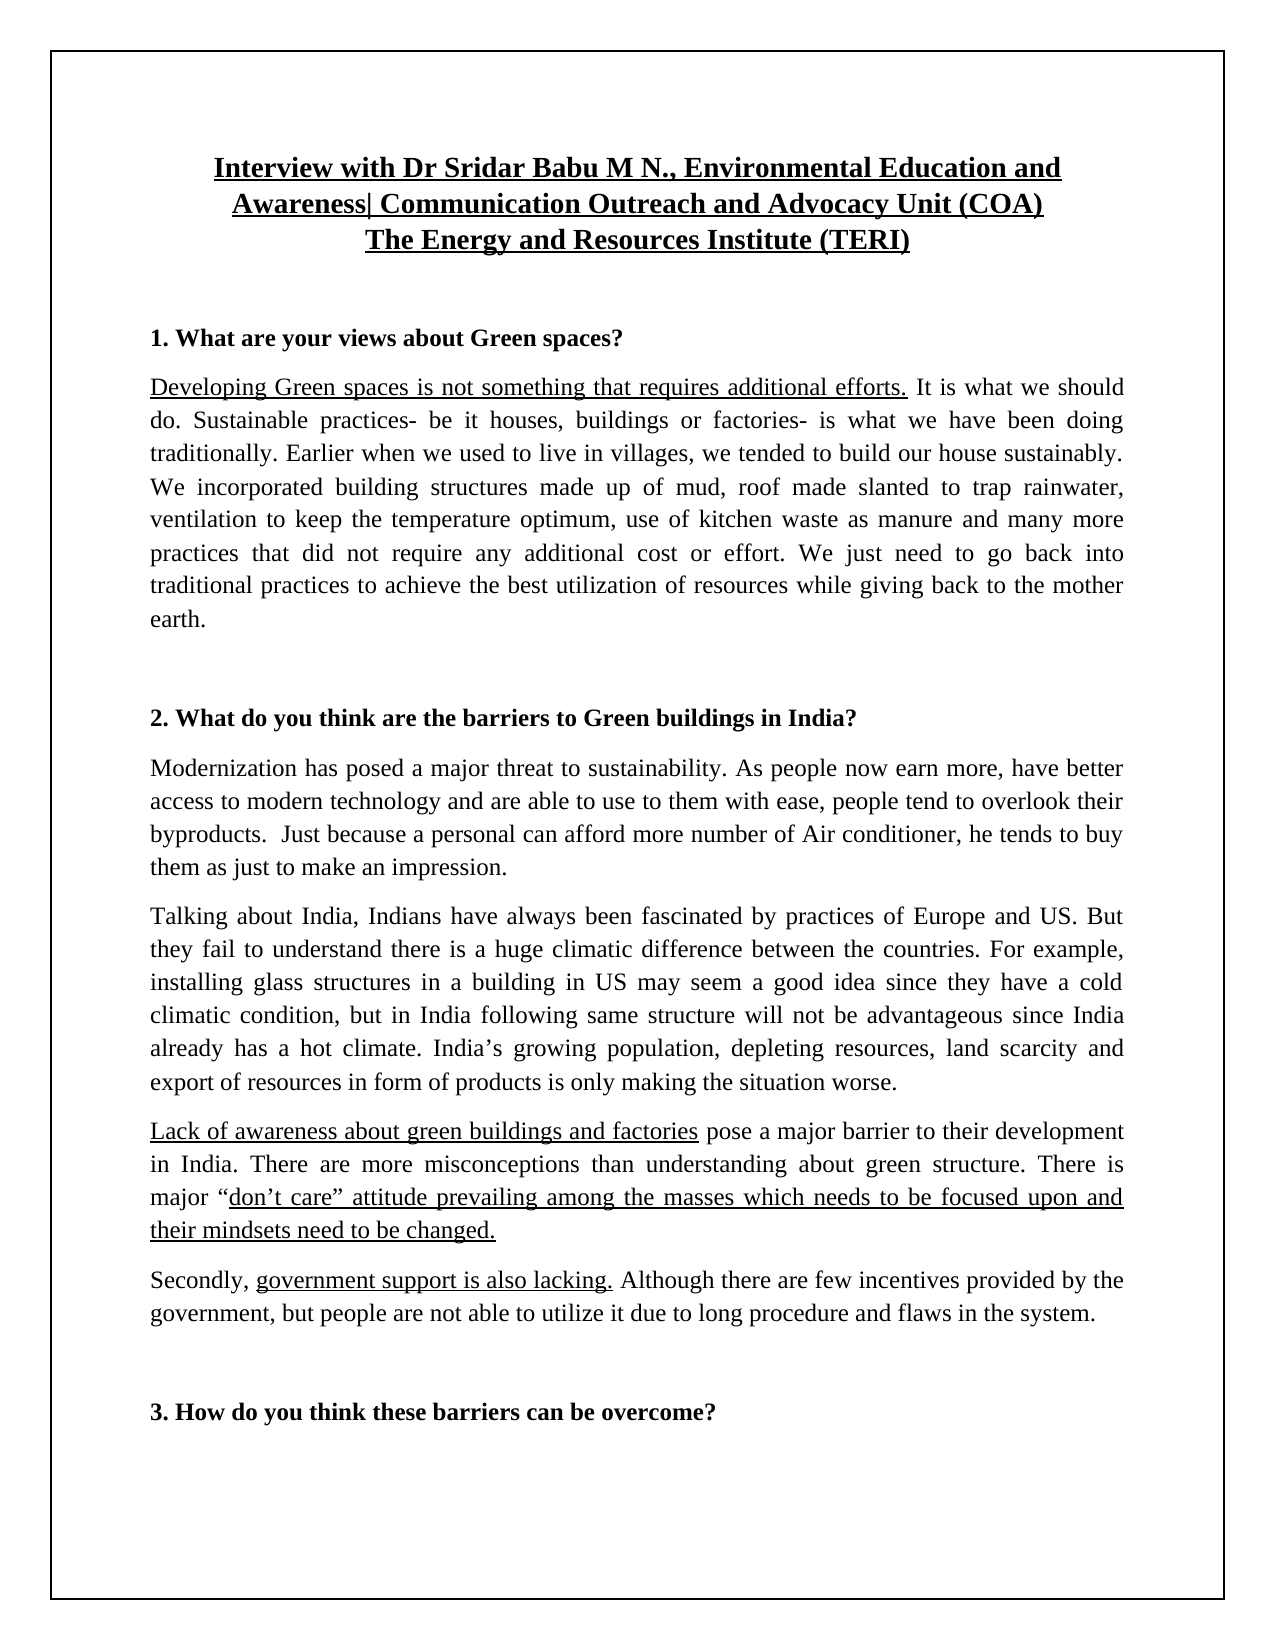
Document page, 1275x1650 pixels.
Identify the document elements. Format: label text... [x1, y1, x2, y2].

text 3. How do you think these barriers can be overcome? [150, 1397, 1125, 1426]
text Talking about India, Indians have always been fascinated by practices of Europe and US. But they fail to understand there is a huge climatic difference between the countries. For example, installing glass structures in a building in US may seem a good idea since they have a cold climatic condition, but in India following same structure will not be advantageous since India already has a hot climate. India’s growing population, depleting resources, land scarcity and export of resources in form of products is only making the situation worse. [150, 901, 1125, 1095]
text Developing Green spaces is not something that requires additional efforts. It is what we should do. Sustainable practices- be it houses, buildings or factories- is what we have been doing traditionally. Earlier when we used to live in villages, we tended to build our house sustainably. We incorporated building structures made up of mud, roof made slanted to trap rainwater, ventilation to keep the temperature optimum, use of kitchen waste as manure and many more practices that did not require any additional cost or effort. We just need to go back into traditional practices to achieve the best utilization of resources while giving back to the mother earth. [150, 372, 1125, 632]
text 2. What do you think are the barriers to Green buildings in India? [150, 703, 1125, 732]
text Interview with Dr Sridar Babu M N., Environmental Education and Awareness| Communication Outreach and Advocacy Unit (COA) The Energy and Resources Institute (TERI) [150, 150, 1125, 256]
text 1. What are your views about Green spaces? [150, 323, 1125, 352]
text Lack of awareness about green buildings and factories pose a major barrier to their development in India. There are more misconceptions than understanding about green structure. There is major “don’t care” attitude prevailing among the masses which needs to be focused upon and their mindsets need to be changed. [150, 1116, 1125, 1244]
text Modernization has posed a major threat to sustainability. As people now earn more, have better access to modern technology and are able to use to them with ease, people tend to overlook their byproducts. Just because a personal can afford more number of Air conditioner, he tends to buy them as just to make an impression. [150, 753, 1125, 881]
text Secondly, government support is also lacking. Although there are few incentives provided by the government, but people are not able to utilize it due to long procedure and flaws in the system. [150, 1265, 1125, 1327]
